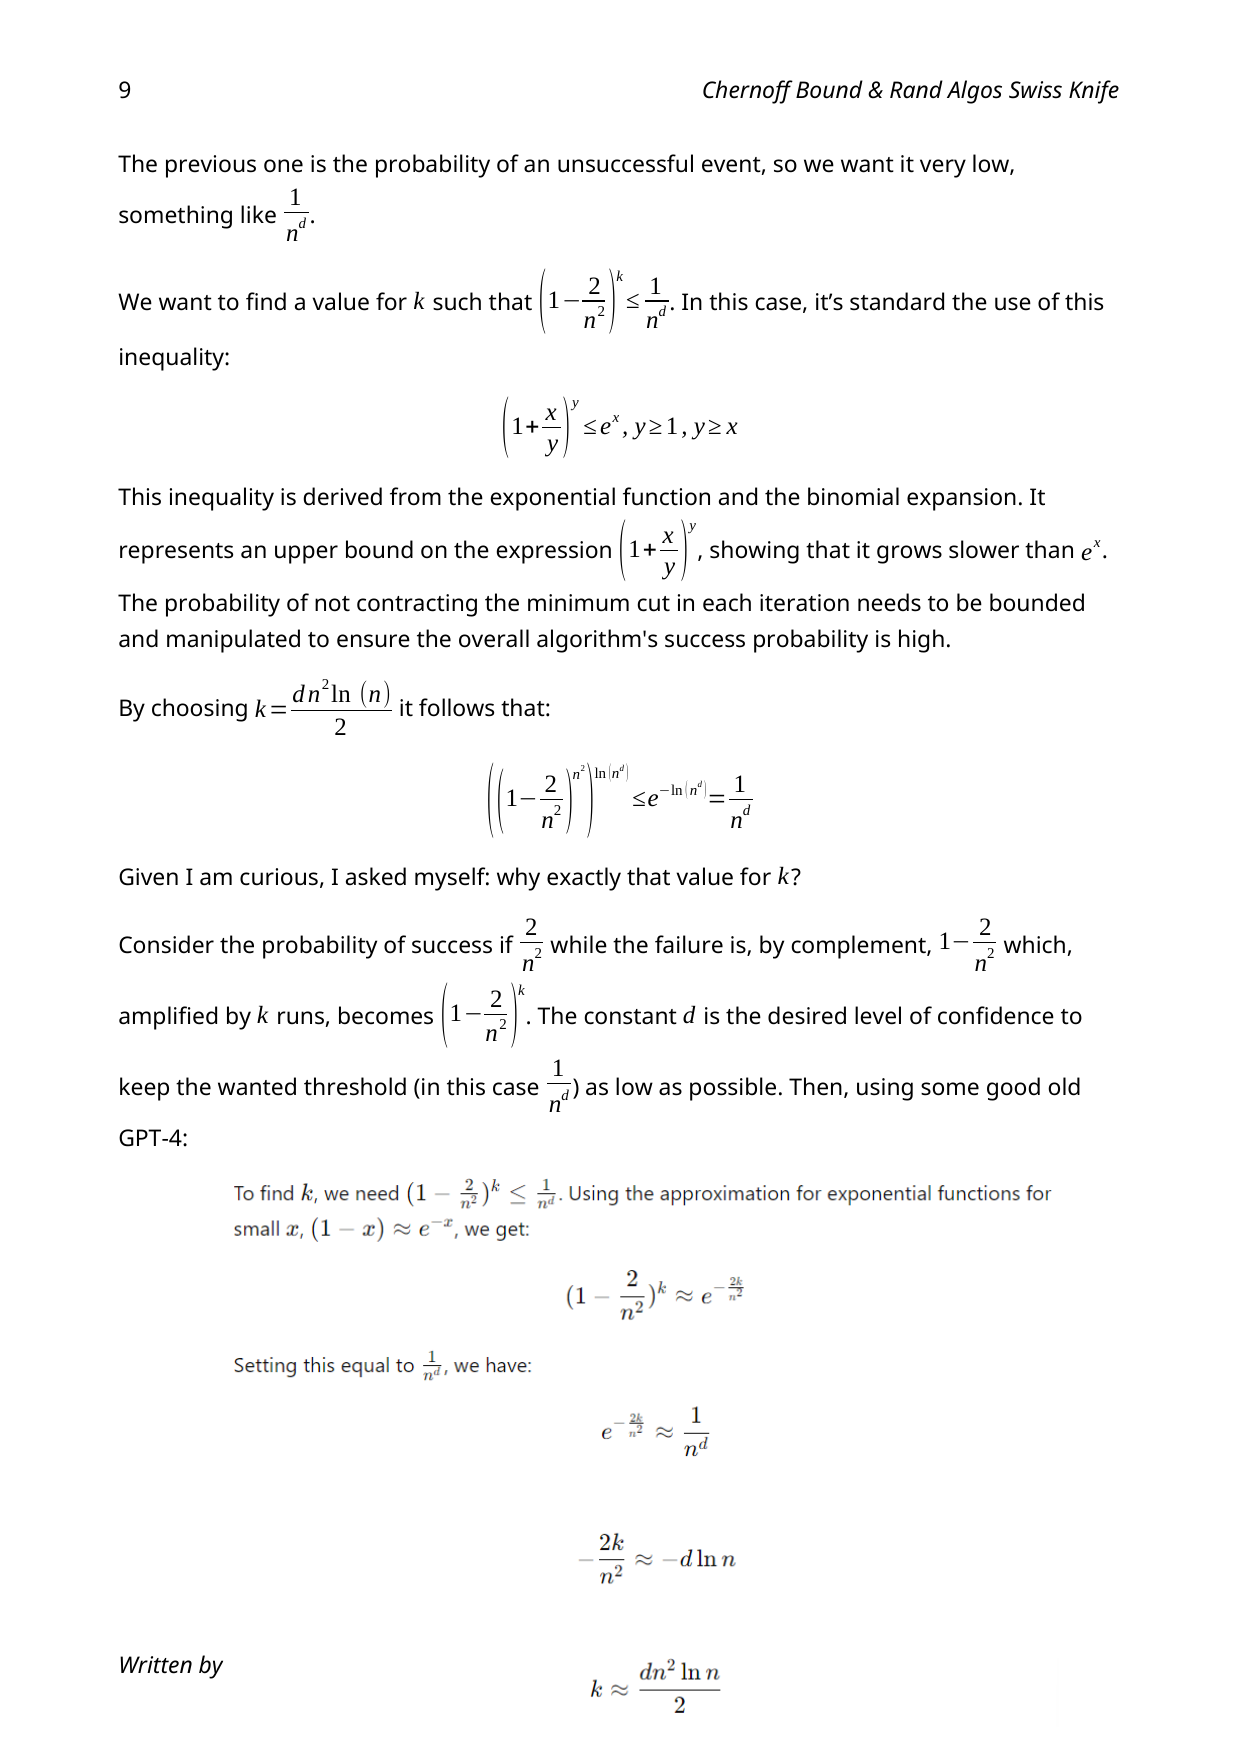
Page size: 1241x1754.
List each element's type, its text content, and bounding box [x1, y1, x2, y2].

text We want to find a value for such that . In this case, it’s standard the use of this inequality: [118, 267, 1122, 372]
picture [223, 1174, 1059, 1727]
text The previous one is the probability of an unsuccessful event, so we want it very low, something like . [118, 148, 1122, 246]
text This inequality is derived from the exponential function and the binomial expansion. It represents an upper bound on the expression , showing that it grows slower than . The probability of not contracting the minimum cut in each iteration needs to be bounded and manipulated to ensure the overall algorithm's success probability is high. [118, 481, 1122, 654]
text Consider the probability of success if while the failure is, by complement, which, amplified by runs, becomes . The constant is the desired level of confidence to keep the wanted threshold (in this case ) as low as possible. Then, using some good old GPT-4: [118, 914, 1122, 1153]
text By choosing it follows that: [118, 675, 1122, 740]
text Given I am curious, I asked myself: why exactly that value for ? [118, 861, 1122, 892]
